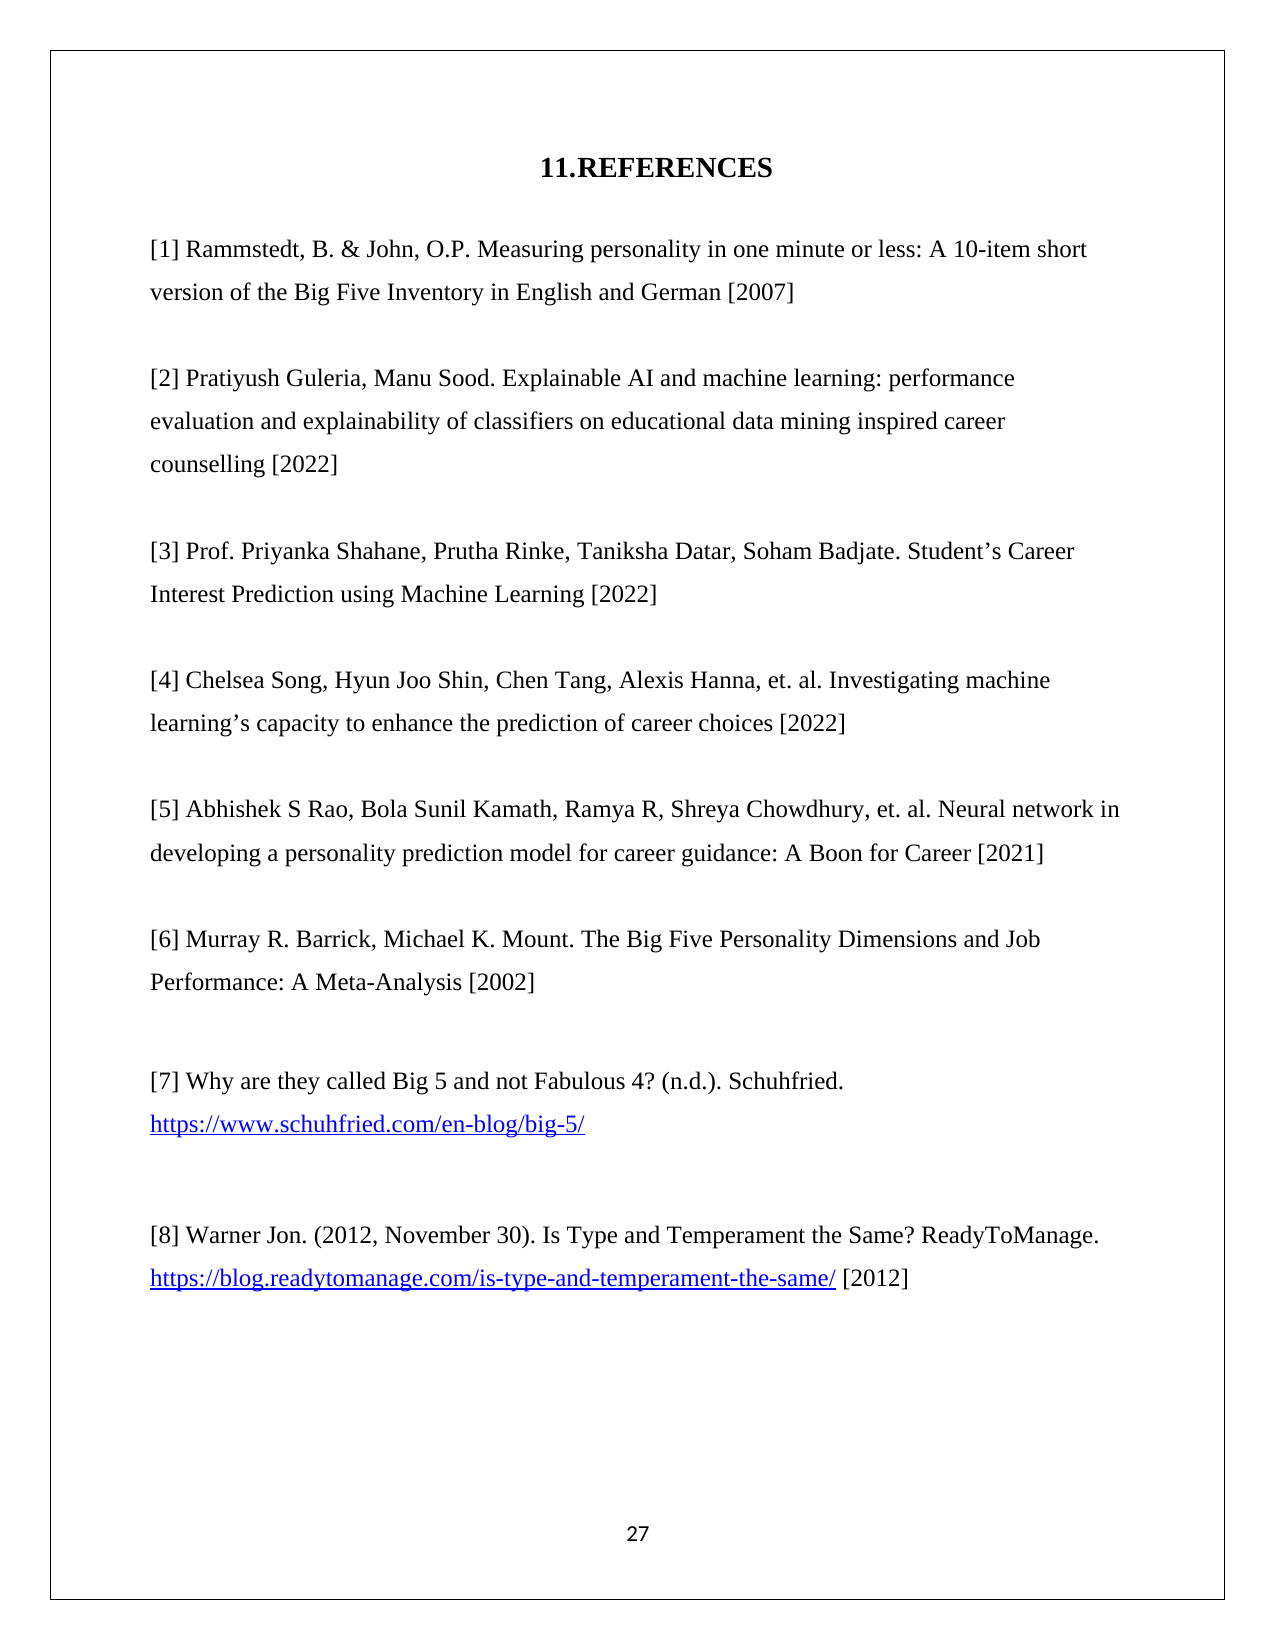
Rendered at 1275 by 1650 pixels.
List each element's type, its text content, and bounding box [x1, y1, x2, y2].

text [8] Warner Jon. (2012, November 30). Is Type and Temperament the Same? ReadyToManage. https://blog.readytomanage.com/is-type-and-temperament-the-same/ [2012] [150, 1220, 1125, 1292]
text [2] Pratiyush Guleria, Manu Sood. Explainable AI and machine learning: performance evaluation and explainability of classifiers on educational data mining inspired career counselling [2022] [150, 363, 1125, 478]
list REFERENCES [187, 150, 1125, 183]
text [6] Murray R. Barrick, Michael K. Mount. The Big Five Personality Dimensions and Job Performance: A Meta-Analysis [2002] [150, 924, 1125, 996]
text [3] Prof. Priyanka Shahane, Prutha Rinke, Taniksha Datar, Soham Badjate. Student’s Career Interest Prediction using Machine Learning [2022] [150, 536, 1125, 608]
text [1] Rammstedt, B. & John, O.P. Measuring personality in one minute or less: A 10-item short version of the Big Five Inventory in English and German [2007] [150, 234, 1125, 306]
text [4] Chelsea Song, Hyun Joo Shin, Chen Tang, Alexis Hanna, et. al. Investigating machine learning’s capacity to enhance the prediction of career choices [2022] [150, 665, 1125, 737]
text [7] Why are they called Big 5 and not Fabulous 4? (n.d.). Schuhfried. https://www.schuhfried.com/en-blog/big-5/ [150, 1066, 1125, 1138]
text [5] Abhishek S Rao, Bola Sunil Kamath, Ramya R, Shreya Chowdhury, et. al. Neural network in developing a personality prediction model for career guidance: A Boon for Career [2021] [150, 794, 1125, 866]
